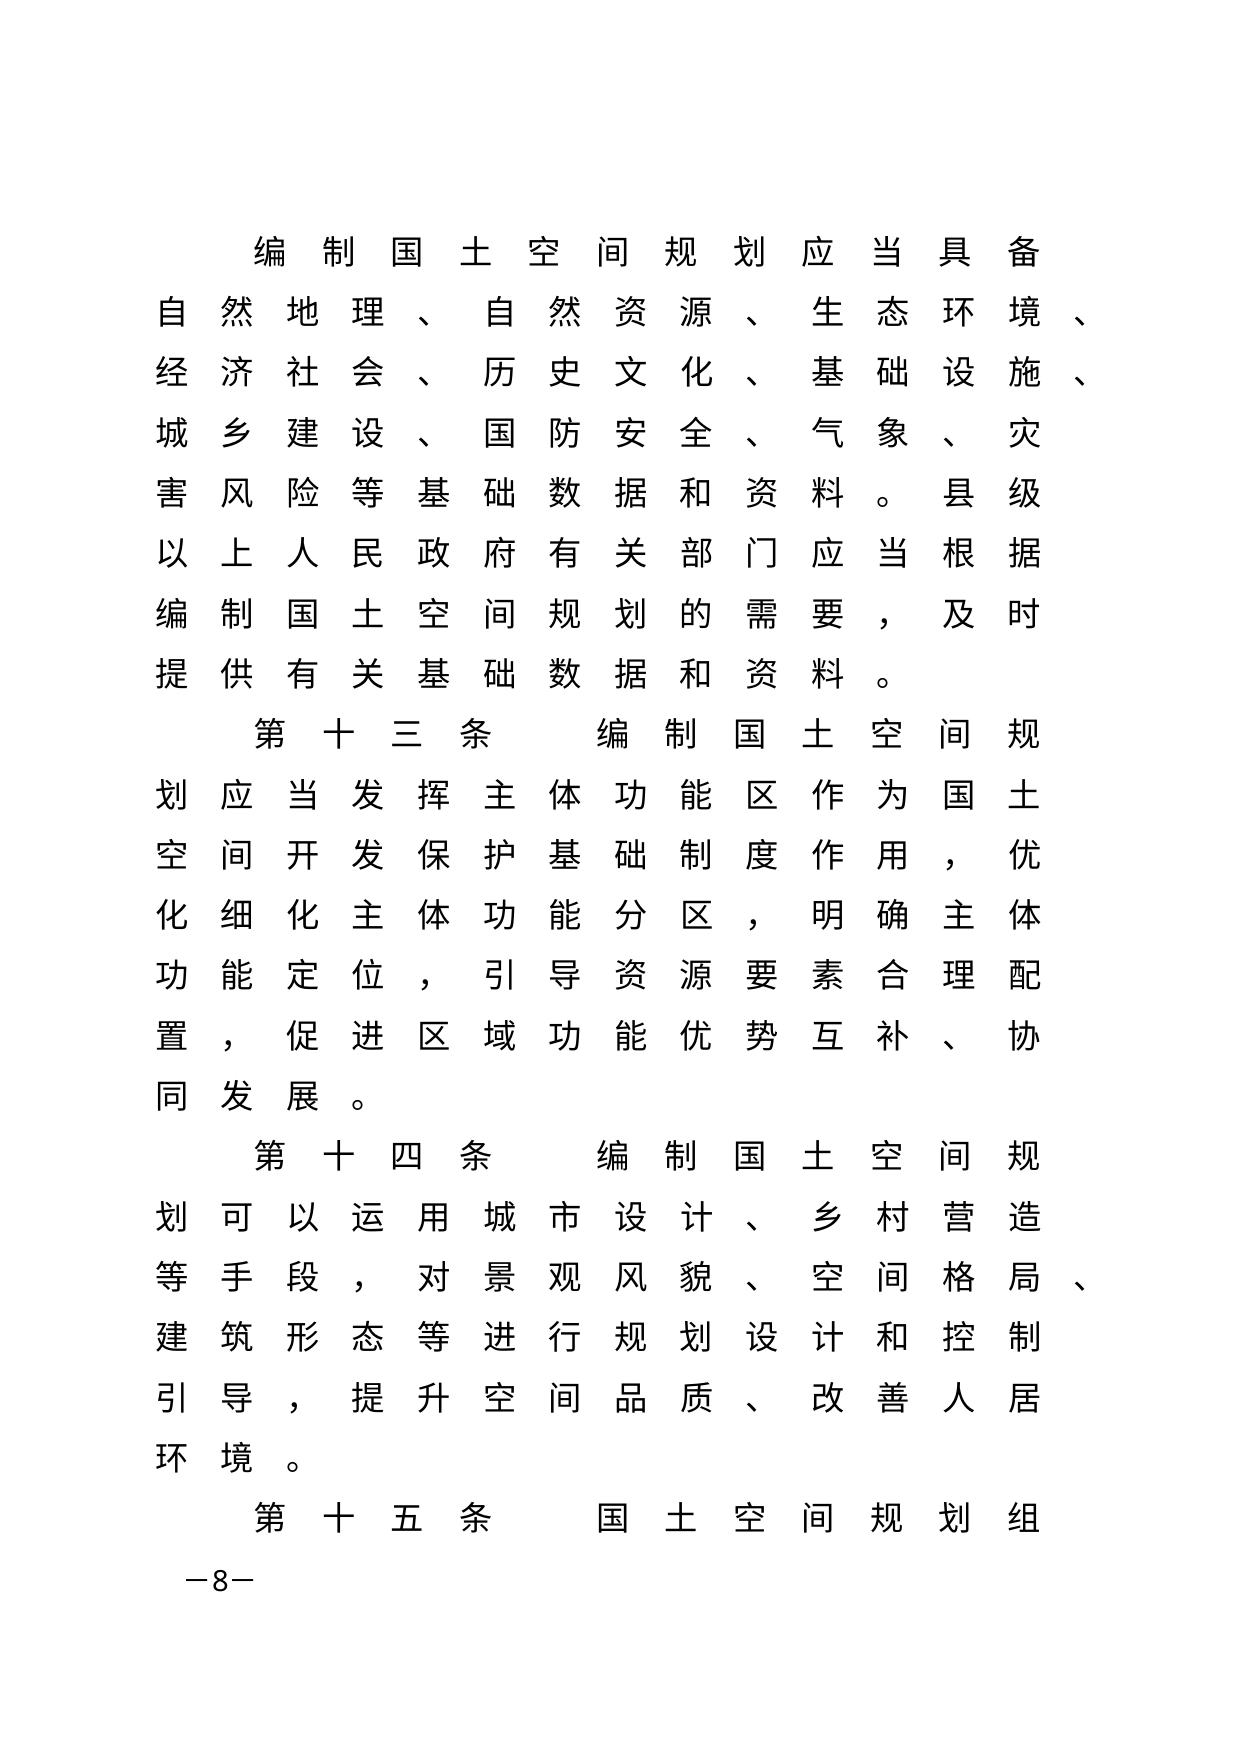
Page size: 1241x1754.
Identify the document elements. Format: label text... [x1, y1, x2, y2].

text 编制国土空间规划应当具备自然地理、自然资源、生态环境、经济社会、历史文化、基础设施、城乡建设、国防安全、气象、灾害风险等基础数据和资料。县级以上人民政府有关部门应当根据编制国土空间规划的需要，及时提供有关基础数据和资料。 [155, 219, 1073, 702]
text 第十四条 编制国土空间规划可以运用城市设计、乡村营造等手段，对景观风貌、空间格局、建筑形态等进行规划设计和控制引导，提升空间品质、改善人居环境。 [155, 1124, 1073, 1486]
text 第十五条 国土空间规划组织编制机关应当委托具有相应资质等级的单位承担国土空间规划编制工作。国土空间规划编制单位应当在资质等级规定的范围内承担国土空间规划编制工作。法律、法规另有规定的，从其规定。 [155, 1486, 1073, 1546]
text 第十三条 编制国土空间规划应当发挥主体功能区作为国土空间开发保护基础制度作用，优化细化主体功能分区，明确主体功能定位，引导资源要素合理配置，促进区域功能优势互补、协同发展。 [155, 702, 1073, 1124]
